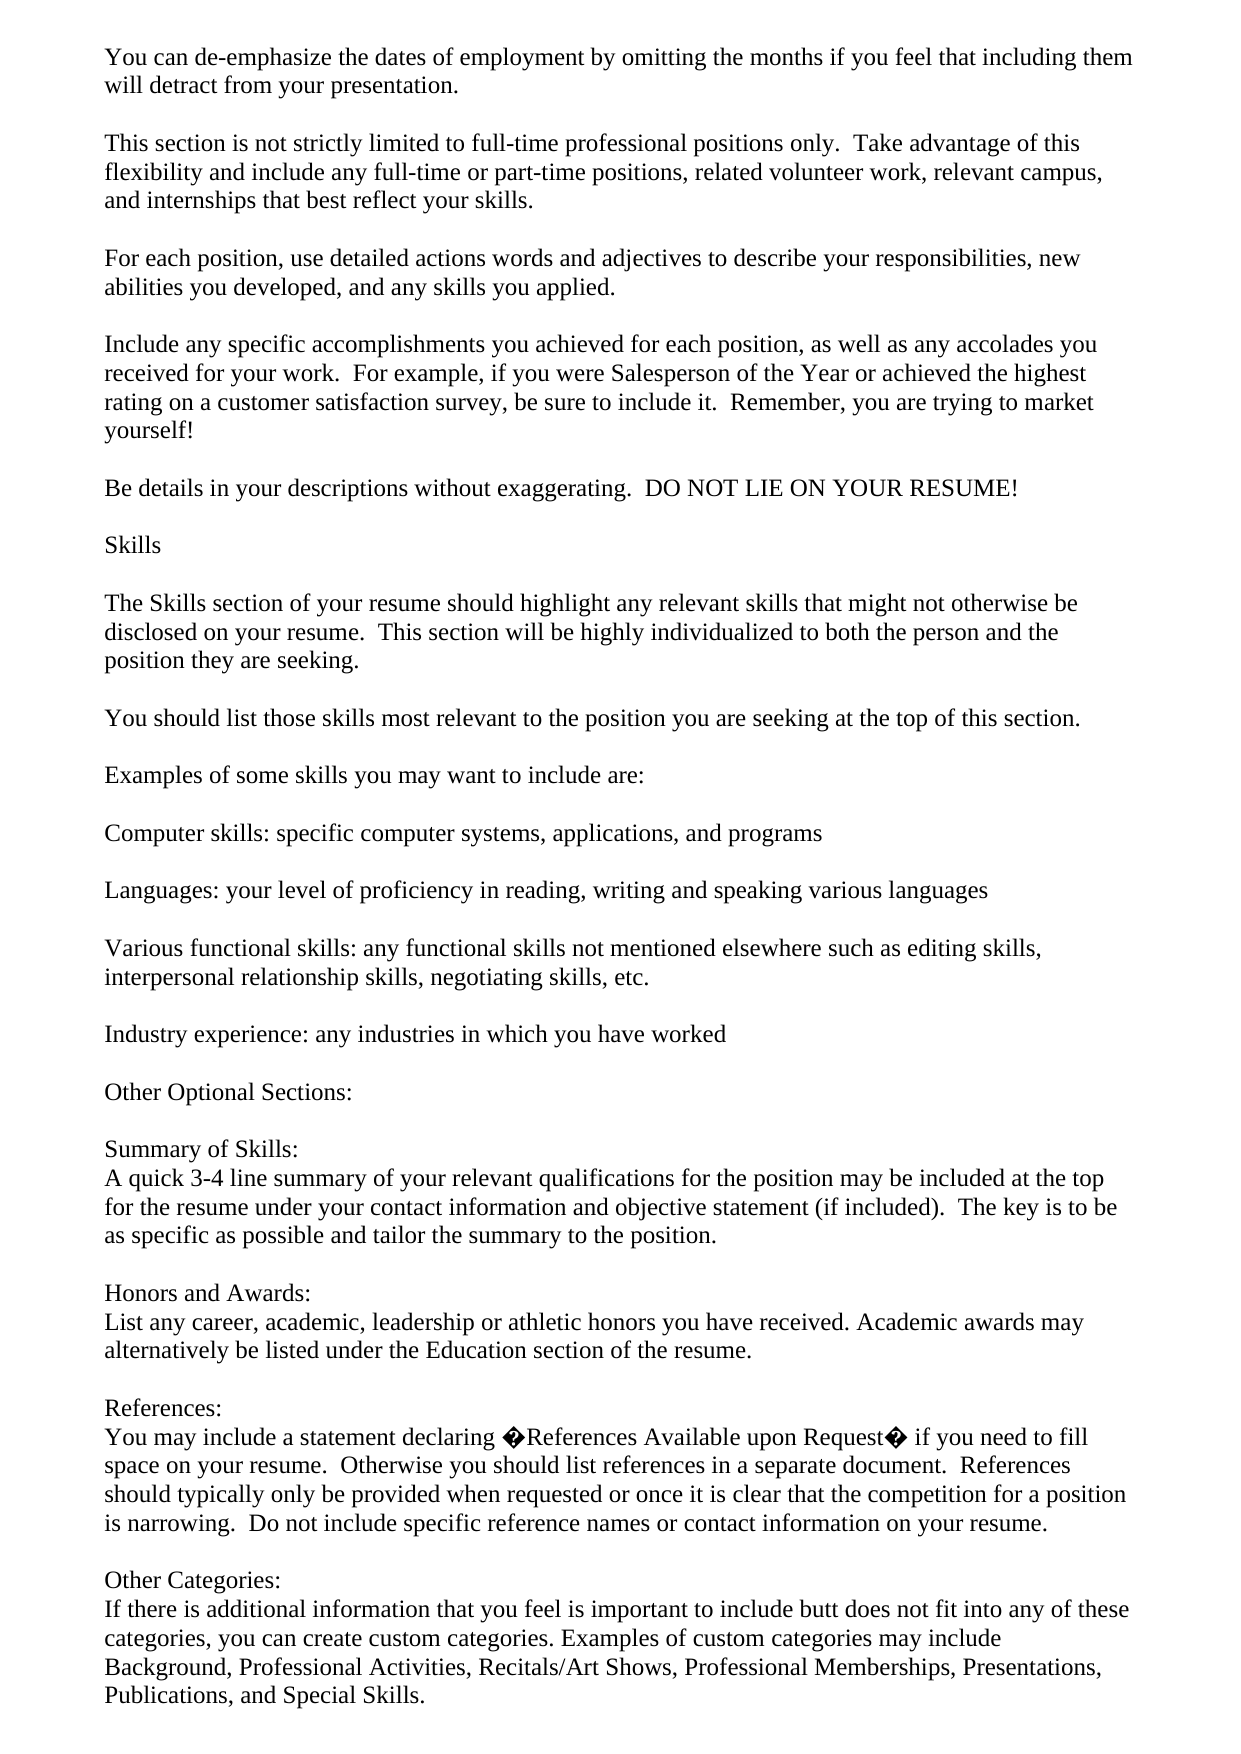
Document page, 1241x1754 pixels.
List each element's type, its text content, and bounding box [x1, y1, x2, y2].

text List any career, academic, leadership or athletic honors you have received. Academic awards may alternatively be listed under the Education section of the resume. [104, 1307, 1136, 1364]
text Summary of Skills: [104, 1134, 1136, 1163]
text Skills [104, 530, 1136, 559]
text Industry experience: any industries in which you have worked [104, 1019, 1136, 1048]
text You may include a statement declaring �References Available upon Request� if you need to fill space on your resume. Otherwise you should list references in a separate document. References should typically only be provided when requested or once it is clear that the competition for a position is narrowing. Do not include specific reference names or contact information on your resume. [104, 1422, 1136, 1537]
text The Skills section of your resume should highlight any relevant skills that might not otherwise be disclosed on your resume. This section will be highly individualized to both the person and the position they are seeking. [104, 588, 1136, 674]
text This section is not strictly limited to full-time professional positions only. Take advantage of this flexibility and include any full-time or part-time positions, related volunteer work, relevant campus, and internships that best reflect your skills. [104, 128, 1136, 214]
text Various functional skills: any functional skills not mentioned elsewhere such as editing skills, interpersonal relationship skills, negotiating skills, etc. [104, 933, 1136, 990]
text Be details in your descriptions without exaggerating. DO NOT LIE ON YOUR RESUME! [104, 473, 1136, 502]
text Languages: your level of proficiency in reading, writing and speaking various languages [104, 875, 1136, 904]
text If there is additional information that you feel is important to include butt does not fit into any of these categories, you can create custom categories. Examples of custom categories may include Background, Professional Activities, Recitals/Art Shows, Professional Memberships, Presentations, Publications, and Special Skills. [104, 1594, 1136, 1709]
text Other Optional Sections: [104, 1077, 1136, 1105]
text You can de-emphasize the dates of employment by omitting the months if you feel that including them will detract from your presentation. [104, 42, 1136, 99]
text Include any specific accomplishments you achieved for each position, as well as any accolades you received for your work. For example, if you were Salesperson of the Year or achieved the highest rating on a customer satisfaction survey, be sure to include it. Remember, you are trying to market yourself! [104, 329, 1136, 444]
text You should list those skills most relevant to the position you are seeking at the top of this section. [104, 703, 1136, 732]
text For each position, use detailed actions words and adjectives to describe your responsibilities, new abilities you developed, and any skills you applied. [104, 243, 1136, 300]
text References: [104, 1393, 1136, 1422]
text A quick 3-4 line summary of your relevant qualifications for the position may be included at the top for the resume under your contact information and objective statement (if included). The key is to be as specific as possible and tailor the summary to the position. [104, 1163, 1136, 1249]
text Other Categories: [104, 1565, 1136, 1594]
text Computer skills: specific computer systems, applications, and programs [104, 818, 1136, 847]
text Honors and Awards: [104, 1278, 1136, 1307]
text Examples of some skills you may want to include are: [104, 760, 1136, 789]
